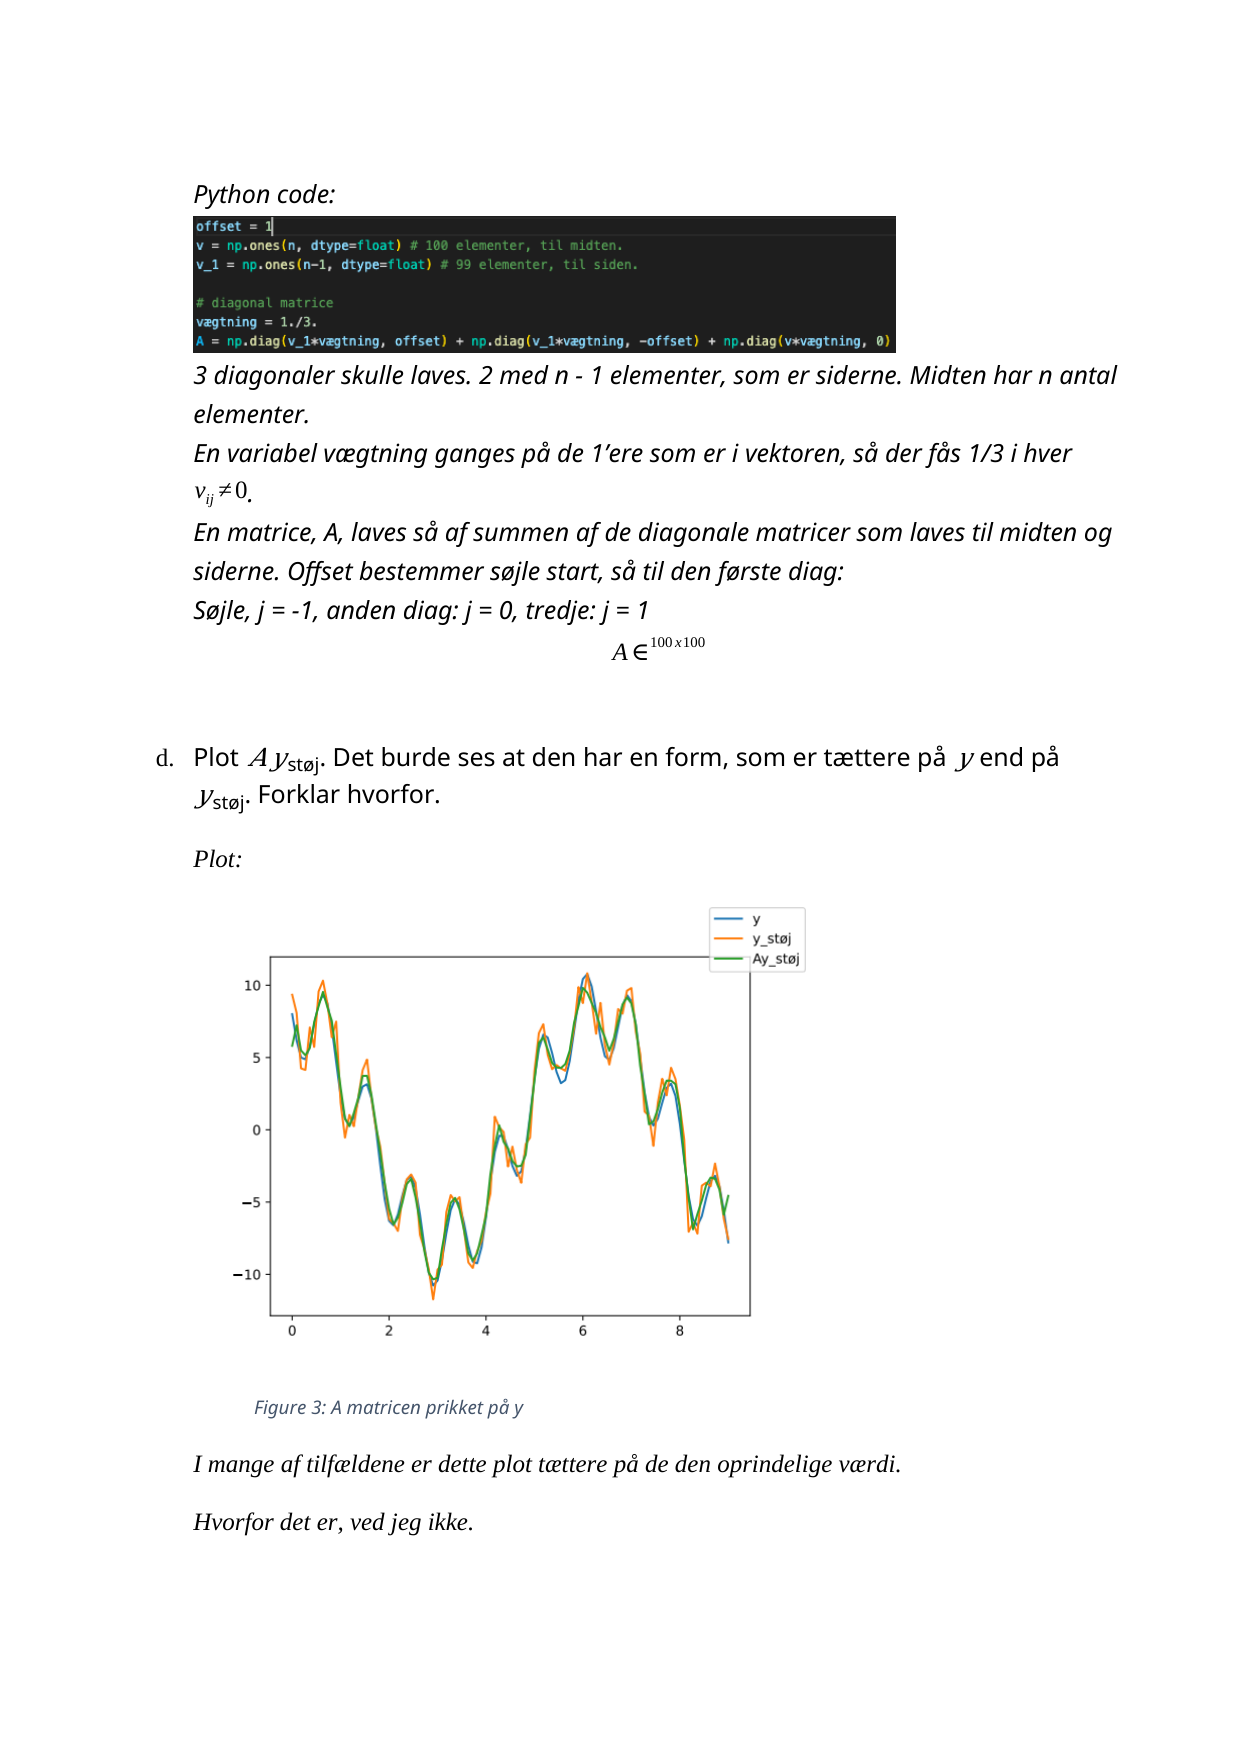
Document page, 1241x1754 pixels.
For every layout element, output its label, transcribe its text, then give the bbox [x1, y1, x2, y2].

text Figure 3: A matricen prikket på y [118, 1394, 1122, 1419]
picture [193, 216, 896, 353]
list Plot 𝐴𝑦støj. Det burde ses at den har en form, som er tættere på 𝑦 end på 𝑦støj. Forklar hvorfor. [156, 739, 1122, 815]
text Hvorfor det er, ved jeg ikke. [193, 1507, 1122, 1535]
text En variabel vægtning ganges på de 1’ere som er i vektoren, så der fås 1/3 i hver . [193, 436, 1122, 509]
text En matrice, A, laves så af summen af de diagonale matricer som laves til midten og siderne. Offset bestemmer søjle start, så til den første diag: [193, 514, 1122, 588]
text 3 diagonaler skulle laves. 2 med n - 1 elementer, som er siderne. Midten har n antal elementer. [193, 358, 1122, 431]
text Søjle, j = -1, anden diag: j = 0, tredje: j = 1 [193, 593, 1122, 627]
text Python code: [193, 177, 1122, 211]
text I mange af tilfældene er dette plot tættere på de den oprindelige værdi. [193, 1449, 1122, 1477]
text Plot: [193, 844, 1122, 873]
